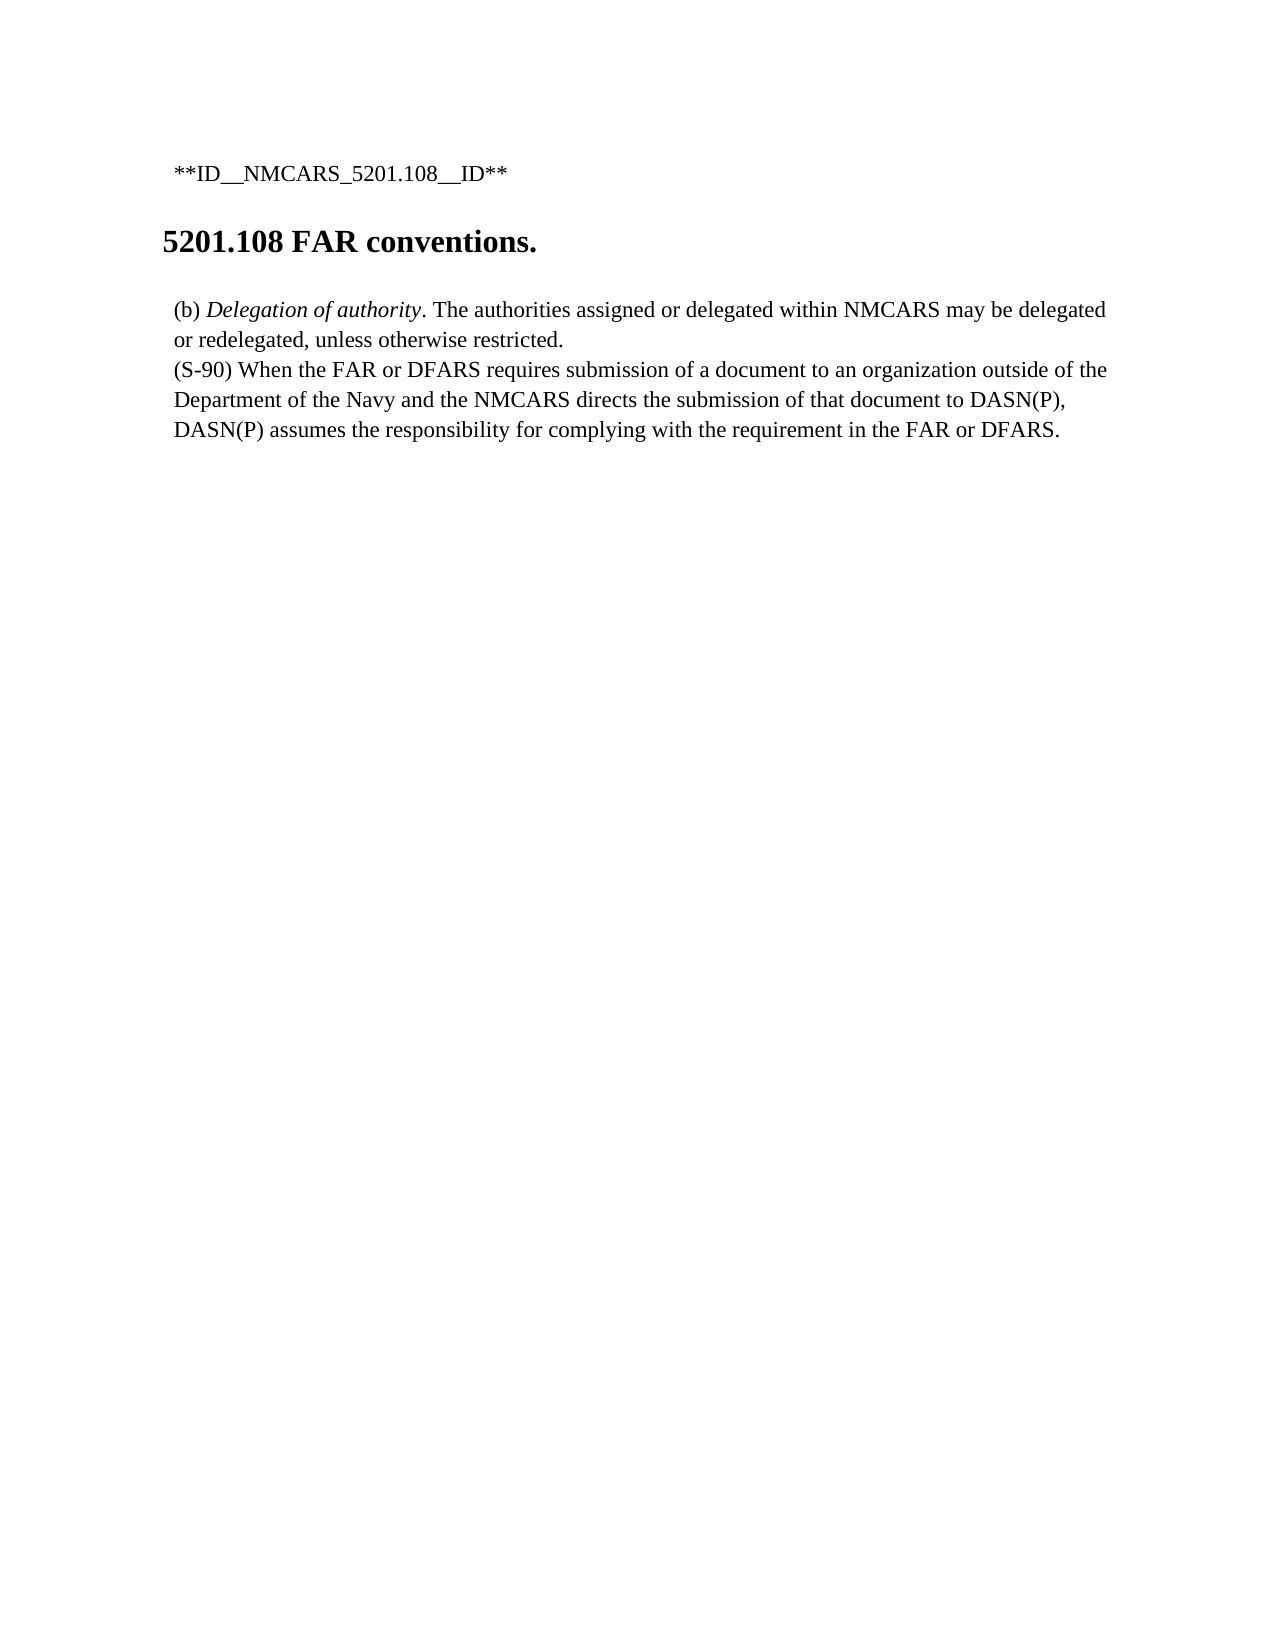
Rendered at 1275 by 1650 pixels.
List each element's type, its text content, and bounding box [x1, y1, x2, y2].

subtitle 5201.108 FAR conventions. [162, 222, 1125, 259]
text (b) Delegation of authority. The authorities assigned or delegated within NMCARS may be delegated or redelegated, unless otherwise restricted. [163, 285, 1135, 346]
text **ID__NMCARS_5201.108__ID** [163, 150, 1135, 197]
text (S-90) When the FAR or DFARS requires submission of a document to an organization outside of the Department of the Navy and the NMCARS directs the submission of that document to DASN(P), DASN(P) assumes the responsibility for complying with the requirement in the FAR or DFARS. [163, 346, 1135, 453]
